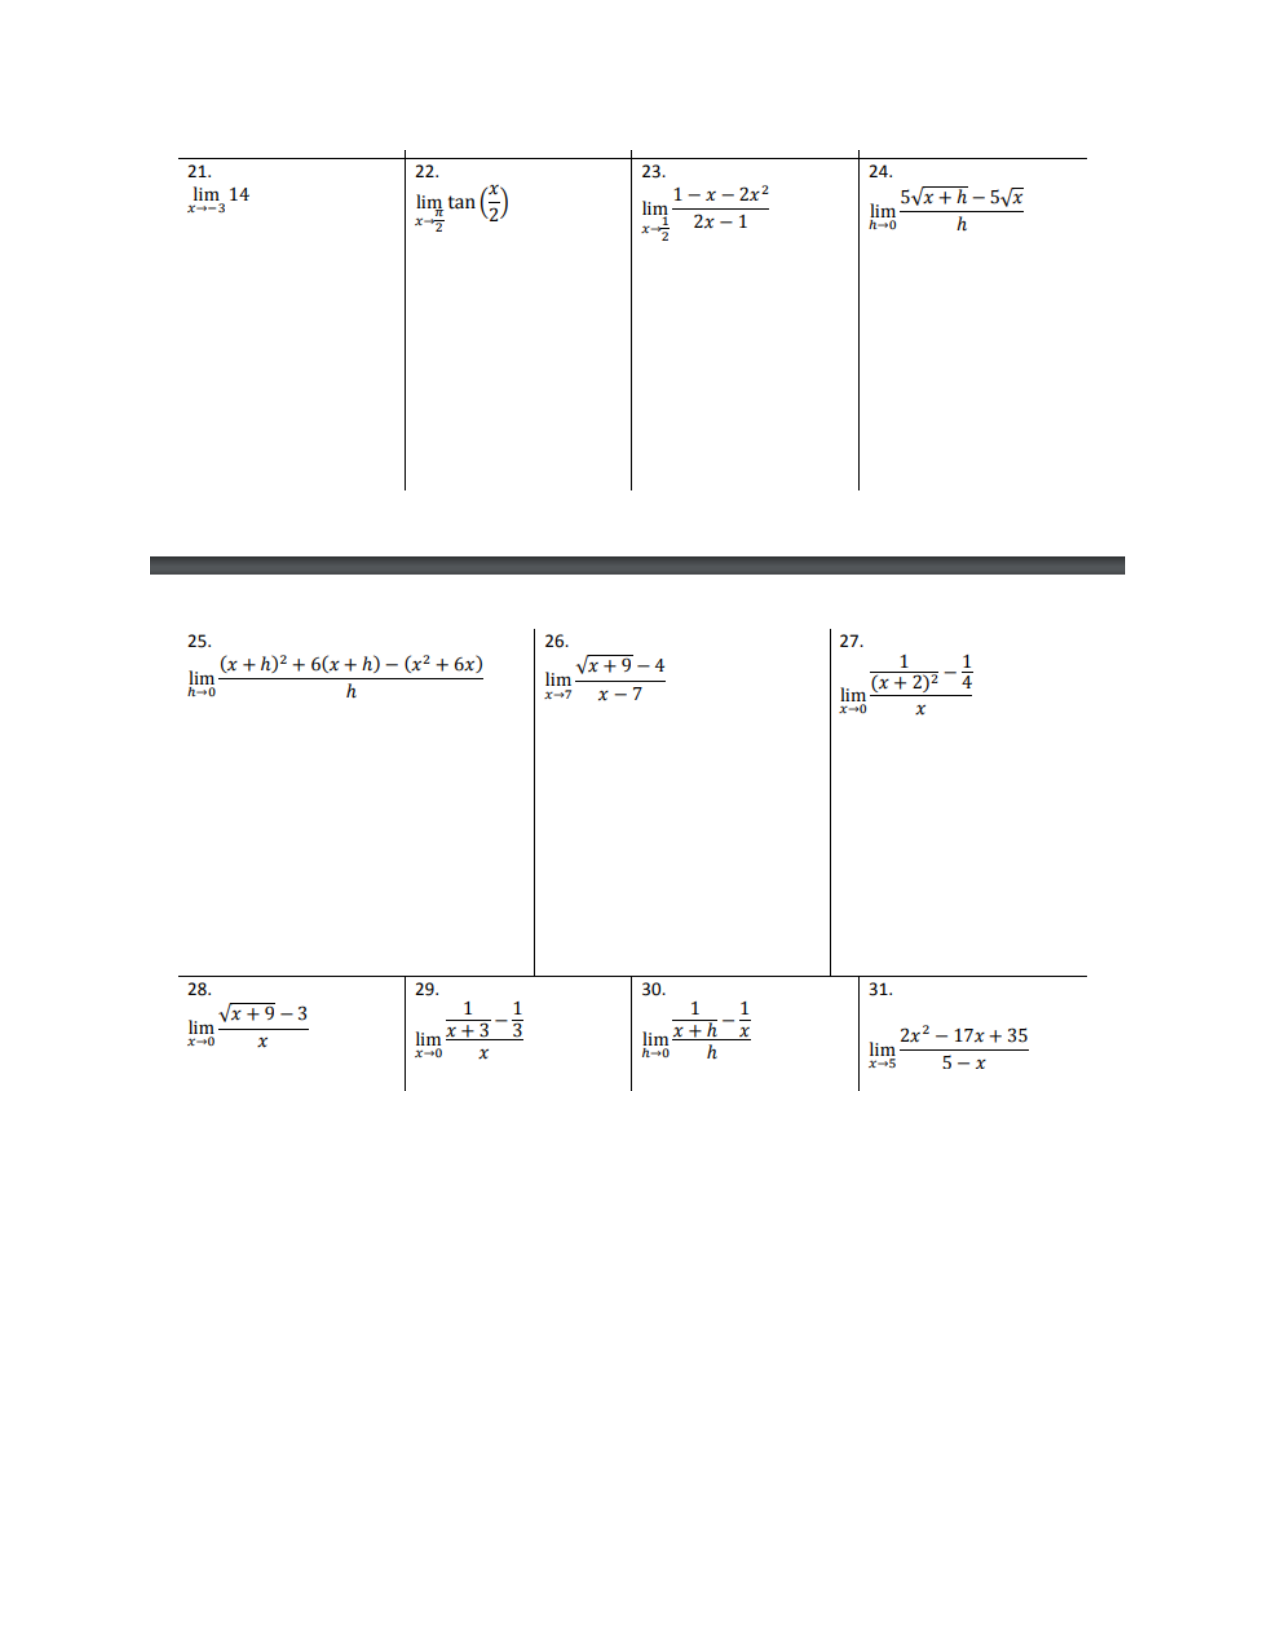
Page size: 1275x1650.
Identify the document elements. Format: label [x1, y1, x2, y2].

picture [150, 150, 1125, 1091]
